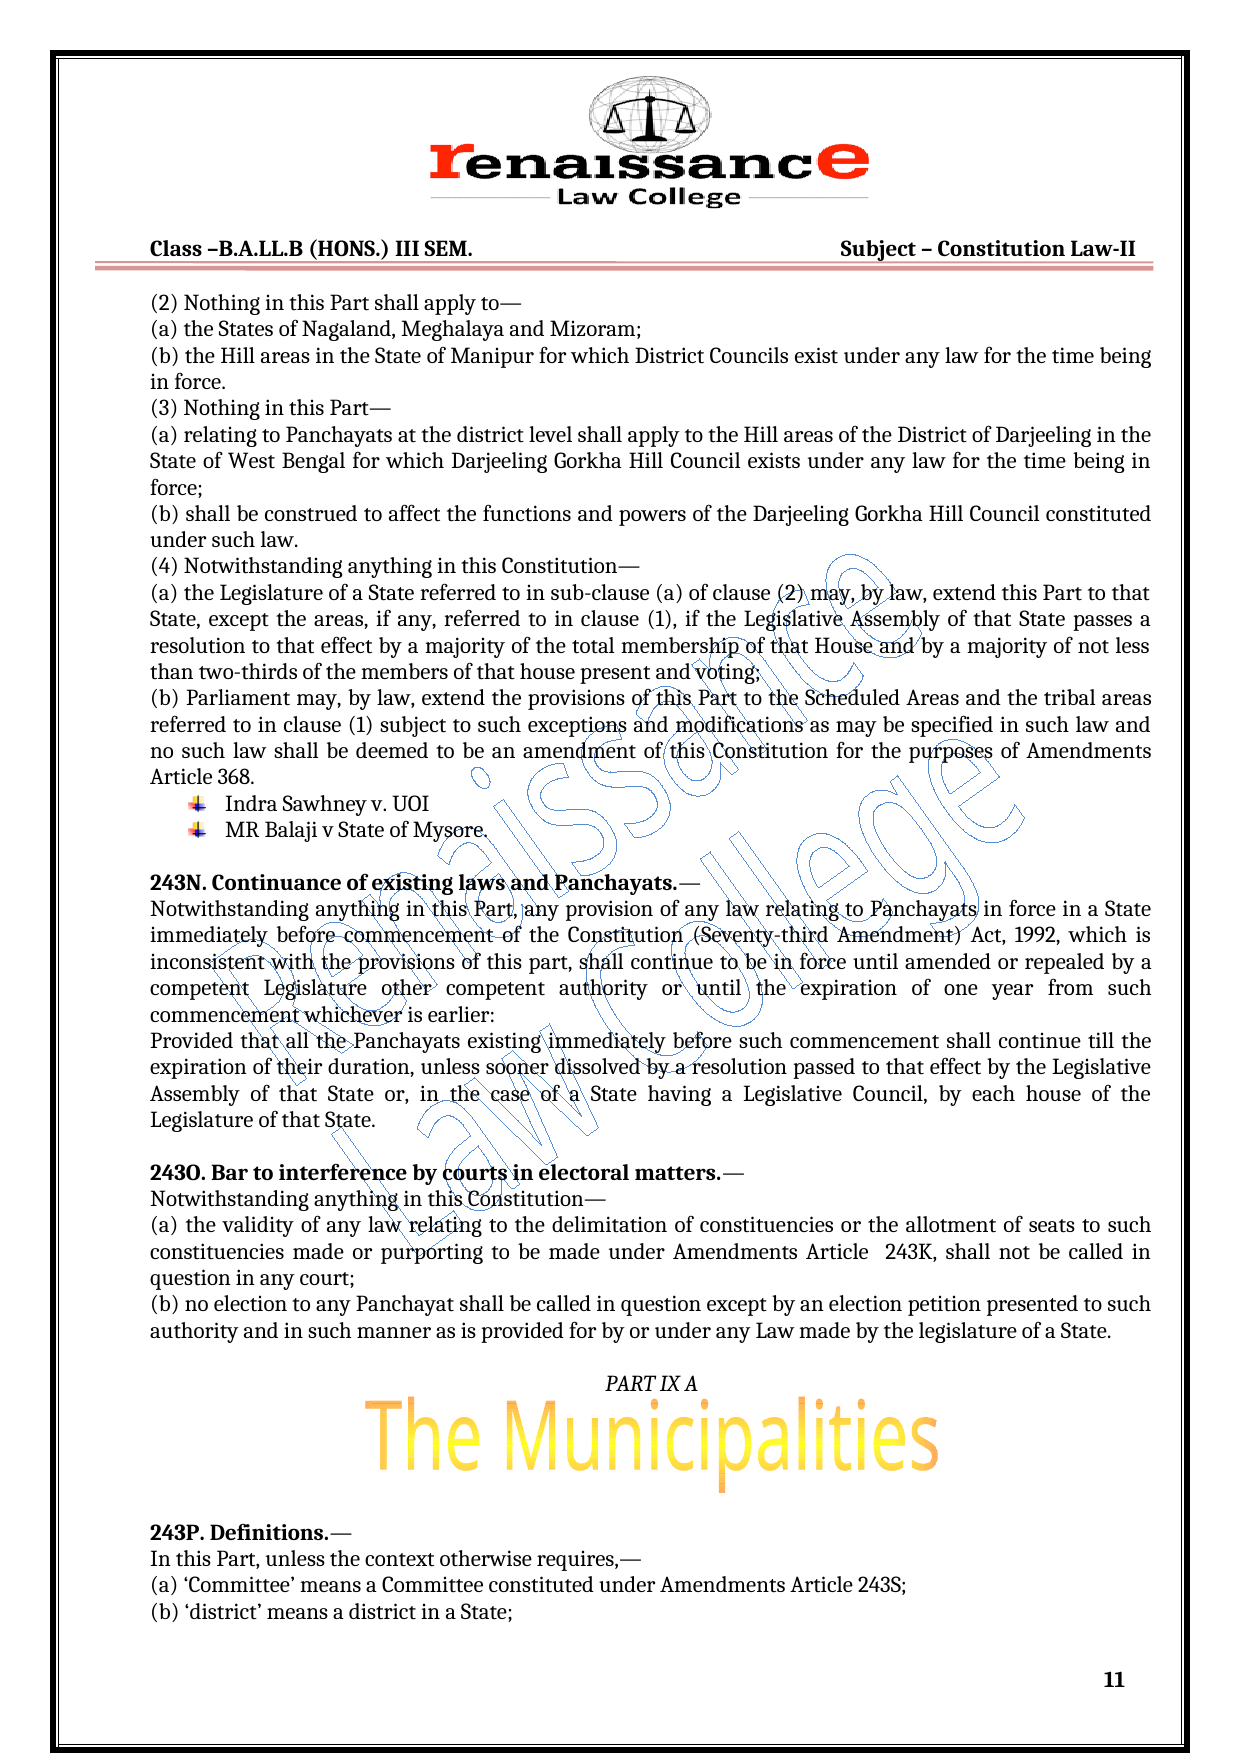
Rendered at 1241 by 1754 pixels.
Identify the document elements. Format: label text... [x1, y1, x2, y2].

text 243N. Continuance of existing laws and Panchayats.— [150, 869, 1153, 896]
text (b) Parliament may, by law, extend the provisions of this Part to the Scheduled Areas and the tribal areas referred to in clause (1) subject to such exceptions and modifications as may be specified in such law and no such law shall be deemed to be an amendment of this Constitution for the purposes of Amendments Article 368. [150, 685, 1153, 791]
text (a) the Legislature of a State referred to in sub-clause (a) of clause (2) may, by law, extend this Part to that State, except the areas, if any, referred to in clause (1), if the Legislative Assembly of that State passes a resolution to that effect by a majority of the total membership of that House and by a majority of not less than two-thirds of the members of that house present and voting; [150, 580, 1153, 685]
text (b) the Hill areas in the State of Manipur for which District Councils exist under any law for the time being in force. [150, 342, 1153, 395]
text (3) Nothing in this Part— [150, 395, 1153, 422]
picture [188, 820, 206, 838]
text 243P. Definitions.— [150, 1519, 1153, 1546]
text (a) relating to Panchayats at the district level shall apply to the Hill areas of the District of Darjeeling in the State of West Bengal for which Darjeeling Gorkha Hill Council exists under any law for the time being in force; [150, 422, 1153, 501]
picture [188, 794, 206, 812]
text Notwithstanding anything in this Part, any provision of any law relating to Panchayats in force in a State immediately before commencement of the Constitution (Seventy-third Amendment) Act, 1992, which is inconsistent with the provisions of this part, shall continue to be in force until amended or repealed by a competent Legislature other competent authority or until the expiration of one year from such commencement whichever is earlier: [150, 896, 1153, 1028]
text (a) the validity of any law relating to the delimitation of constituencies or the allotment of seats to such constituencies made or purporting to be made under Amendments Article 243K, shall not be called in question in any court; [150, 1212, 1153, 1291]
text In this Part, unless the context otherwise requires,— [150, 1546, 1153, 1572]
text Provided that all the Panchayats existing immediately before such commencement shall continue till the expiration of their duration, unless sooner dissolved by a resolution passed to that effect by the Legislative Assembly of that State or, in the case of a State having a Legislative Council, by each house of the Legislature of that State. [150, 1028, 1153, 1133]
picture [406, 75, 897, 209]
text (2) Nothing in this Part shall apply to— [150, 290, 1153, 316]
text (b) no election to any Panchayat shall be called in question except by an election petition presented to such authority and in such manner as is provided for by or under any Law made by the legislature of a State. [150, 1291, 1153, 1344]
text (b) shall be construed to affect the functions and powers of the Darjeeling Gorkha Hill Council constituted under such law. [150, 501, 1153, 553]
text Notwithstanding anything in this Constitution— [150, 1186, 1153, 1212]
list Indra Sawhney v. UOI [187, 791, 1153, 817]
text (a) ‘Committee’ means a Committee constituted under Amendments Article 243S; [150, 1572, 1153, 1598]
text PART IX A [150, 1370, 1153, 1397]
text (4) Notwithstanding anything in this Constitution— [150, 553, 1153, 580]
text (a) the States of Nagaland, Meghalaya and Mizoram; [150, 316, 1153, 342]
list MR Balaji v State of Mysore. [187, 817, 1153, 843]
text (b) ‘district’ means a district in a State; [150, 1598, 1153, 1625]
text 243O. Bar to interference by courts in electoral matters.— [150, 1159, 1153, 1186]
